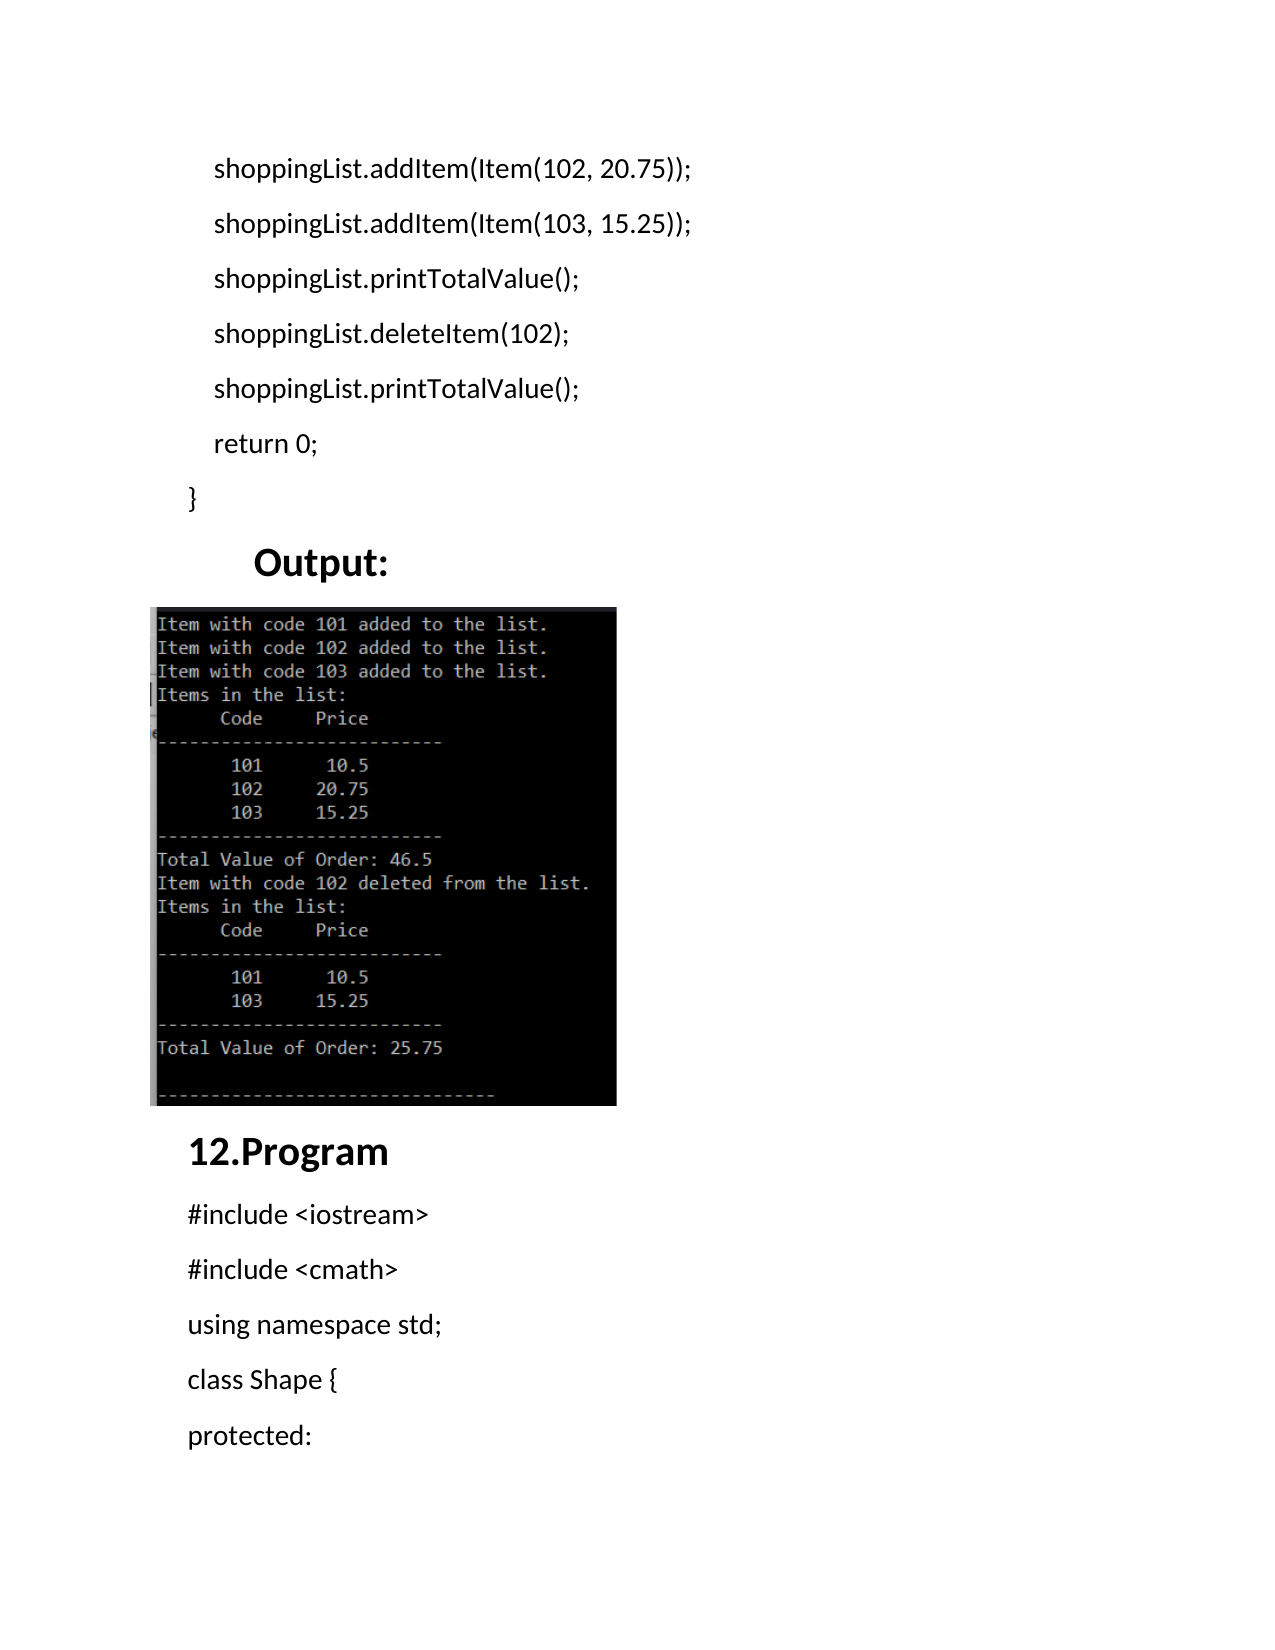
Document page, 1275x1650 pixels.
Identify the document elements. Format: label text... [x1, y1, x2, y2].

text shoppingList.addItem(Item(102, 20.75)); [187, 150, 1125, 186]
text using namespace std; [187, 1306, 1125, 1342]
text shoppingList.printTotalValue(); [187, 370, 1125, 406]
text shoppingList.deleteItem(102); [187, 315, 1125, 351]
text shoppingList.printTotalValue(); [187, 260, 1125, 296]
text return 0; [187, 426, 1125, 461]
text class Shape { [187, 1361, 1125, 1397]
picture [150, 607, 617, 1106]
text shoppingList.addItem(Item(103, 15.25)); [187, 205, 1125, 241]
text } [187, 481, 1125, 516]
text Output: [150, 536, 1125, 587]
text #include <cmath> [187, 1251, 1125, 1287]
text 12.Program [187, 1124, 1125, 1175]
text protected: [187, 1417, 1125, 1452]
text #include <iostream> [187, 1196, 1125, 1232]
